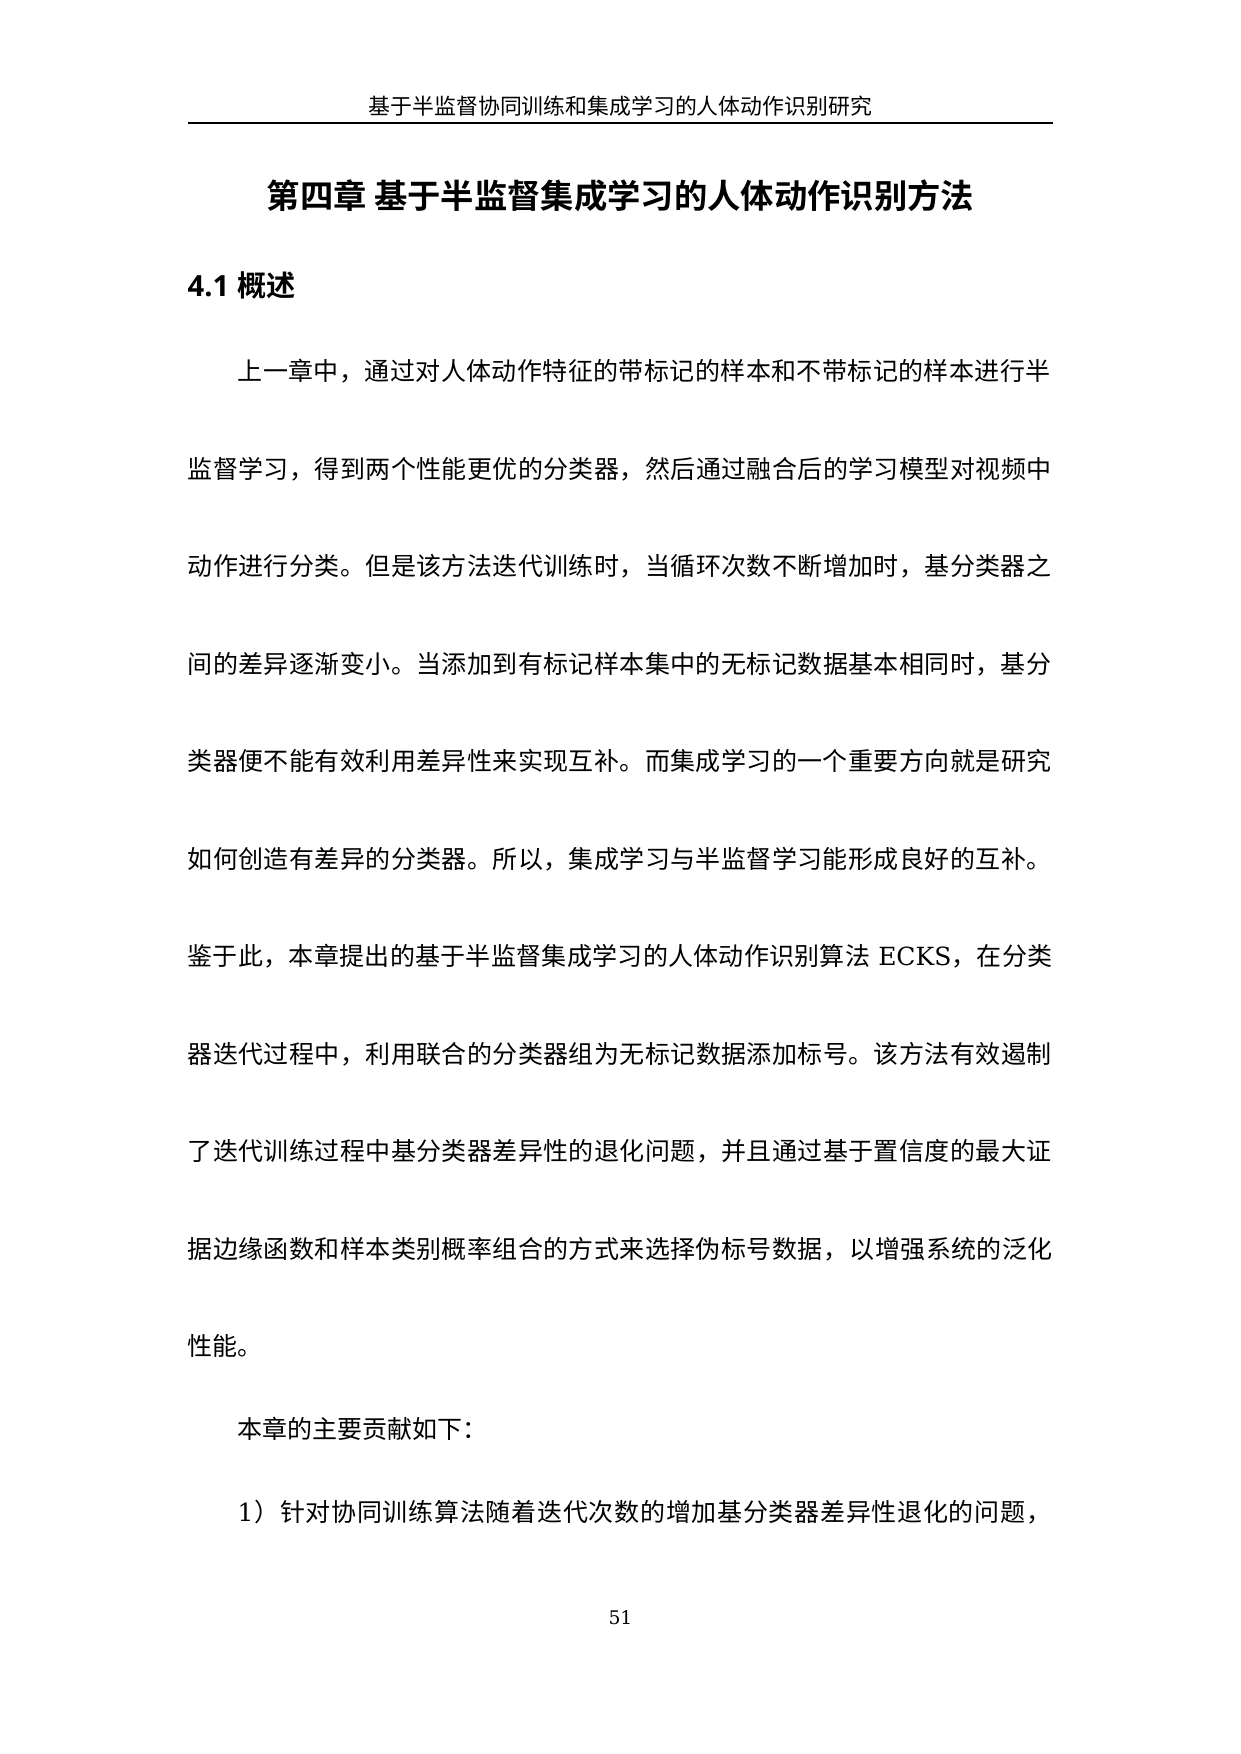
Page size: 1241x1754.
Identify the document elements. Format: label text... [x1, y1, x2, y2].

text 上一章中，通过对人体动作特征的带标记的样本和不带标记的样本进行半监督学习，得到两个性能更优的分类器，然后通过融合后的学习模型对视频中动作进行分类。但是该方法迭代训练时，当循环次数不断增加时，基分类器之间的差异逐渐变小。当添加到有标记样本集中的无标记数据基本相同时，基分类器便不能有效利用差异性来实现互补。而集成学习的一个重要方向就是研究如何创造有差异的分类器。所以，集成学习与半监督学习能形成良好的互补。鉴于此，本章提出的基于半监督集成学习的人体动作识别算法ECKS，在分类器迭代过程中，利用联合的分类器组为无标记数据添加标号。该方法有效遏制了迭代训练过程中基分类器差异性的退化问题，并且通过基于置信度的最大证据边缘函数和样本类别概率组合的方式来选择伪标号数据，以增强系统的泛化性能。 [187, 337, 1053, 1377]
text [187, 1478, 1053, 1543]
text 本章的主要贡献如下： [187, 1395, 1053, 1460]
text 第四章 基于半监督集成学习的人体动作识别方法 [187, 162, 1053, 227]
text 4.1 概述 [187, 251, 1053, 316]
